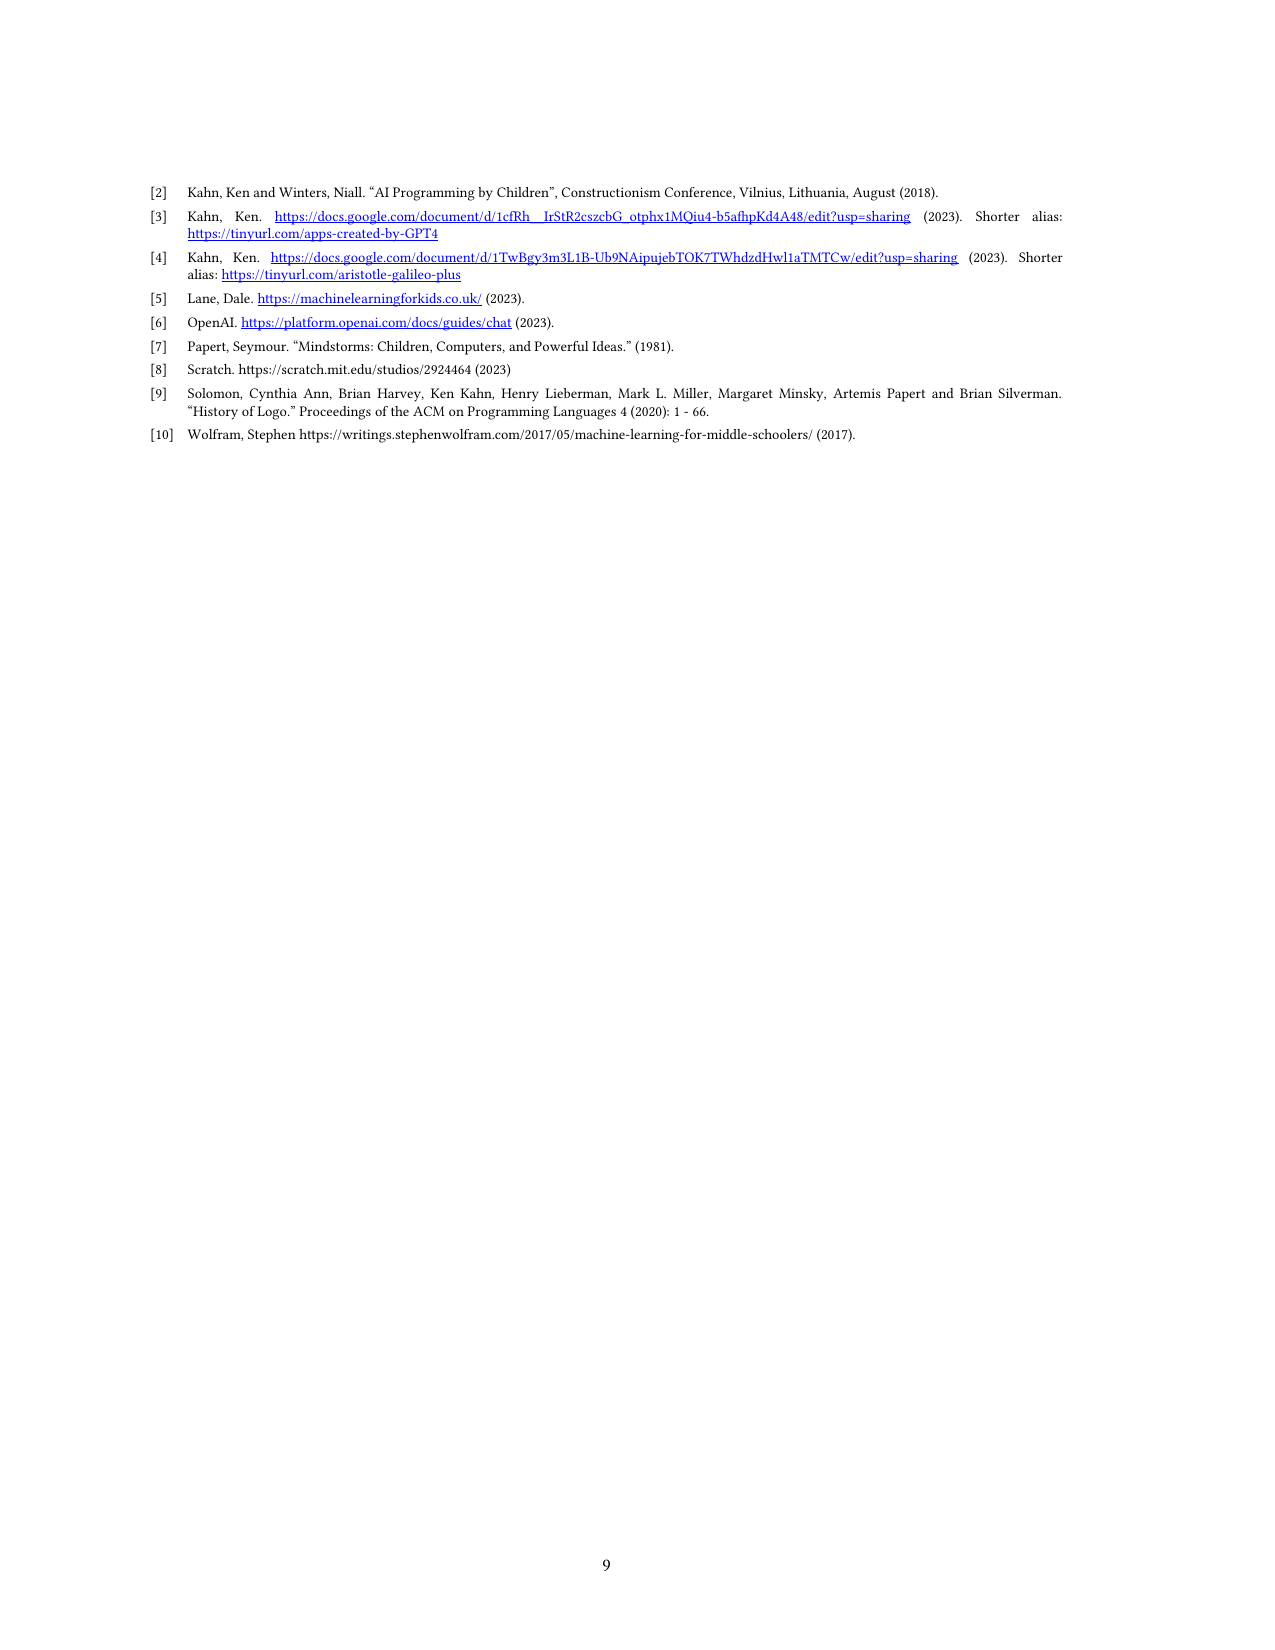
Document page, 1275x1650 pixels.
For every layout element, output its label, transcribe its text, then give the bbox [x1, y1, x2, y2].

text Kahn, Ken and Winters, Niall. “AI Programming by Children”, Constructionism Conference, Vilnius, Lithuania, August (2018). [150, 183, 1062, 201]
text Lane, Dale. https://machinelearningforkids.co.uk/ (2023). [150, 289, 1062, 307]
text Scratch. https://scratch.mit.edu/studios/2924464 (2023) [150, 361, 1062, 378]
text OpenAI. https://platform.openai.com/docs/guides/chat (2023). [150, 313, 1062, 331]
text Papert, Seymour. “Mindstorms: Children, Computers, and Powerful Ideas.” (1981). [150, 337, 1062, 354]
text Wolfram, Stephen https://writings.stephenwolfram.com/2017/05/machine-learning-for-middle-schoolers/ (2017). [150, 426, 1062, 443]
text Kahn, Ken. https://docs.google.com/document/d/1cfRh__IrStR2cszcbG_otphx1MQiu4-b5afhpKd4A48/edit?usp=sharing (2023). Shorter alias: https://tinyurl.com/apps-created-by-GPT4 [150, 207, 1062, 242]
text Kahn, Ken. https://docs.google.com/document/d/1TwBgy3m3L1B-Ub9NAipujebTOK7TWhdzdHwl1aTMTCw/edit?usp=sharing (2023). Shorter alias: https://tinyurl.com/aristotle-galileo-plus [150, 248, 1062, 283]
text Solomon, Cynthia Ann, Brian Harvey, Ken Kahn, Henry Lieberman, Mark L. Miller, Margaret Minsky, Artemis Papert and Brian Silverman. “History of Logo.” Proceedings of the ACM on Programming Languages 4 (2020): 1 - 66. [150, 384, 1062, 419]
